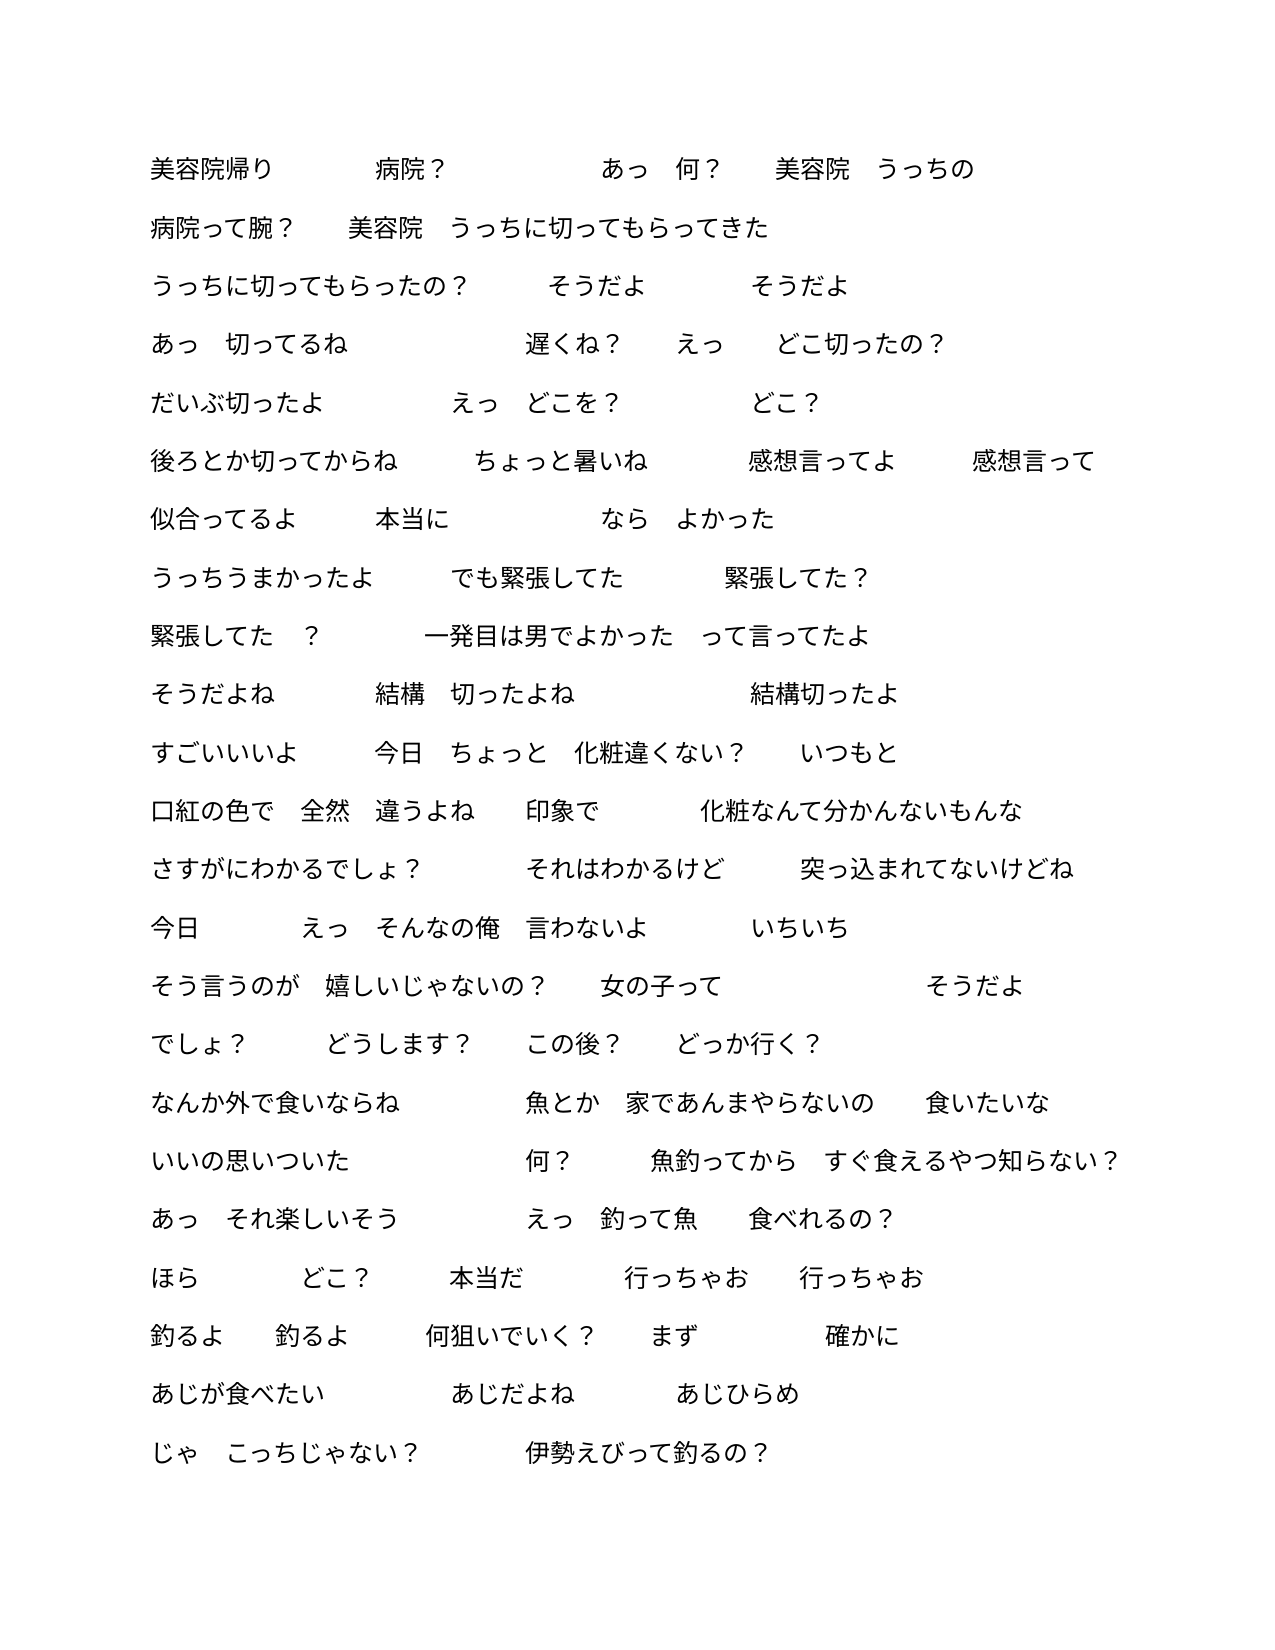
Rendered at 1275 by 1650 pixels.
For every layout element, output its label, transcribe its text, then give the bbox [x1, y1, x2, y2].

text でしょ？ どうします？ この後？ どっか行く？ [150, 1025, 1125, 1061]
text あっ 切ってるね 遅くね？ えっ どこ切ったの？ [150, 325, 1125, 361]
text 釣るよ 釣るよ 何狙いでいく？ まず 確かに [150, 1317, 1125, 1353]
text そうだよね 結構 切ったよね 結構切ったよ [150, 675, 1125, 711]
text 口紅の色で 全然 違うよね 印象で 化粧なんて分かんないもんな [150, 792, 1125, 828]
text だいぶ切ったよ えっ どこを？ どこ？ [150, 383, 1125, 419]
text あっ それ楽しいそう えっ 釣って魚 食べれるの？ [150, 1200, 1125, 1236]
text 緊張してた ？ 一発目は男でよかった って言ってたよ [150, 617, 1125, 653]
text そう言うのが 嬉しいじゃないの？ 女の子って そうだよ [150, 967, 1125, 1003]
text ほら どこ？ 本当だ 行っちゃお 行っちゃお [150, 1258, 1125, 1294]
text うっちうまかったよ でも緊張してた 緊張してた？ [150, 558, 1125, 594]
text すごいいいよ 今日 ちょっと 化粧違くない？ いつもと [150, 733, 1125, 769]
text じゃ こっちじゃない？ 伊勢えびって釣るの？ [150, 1433, 1125, 1469]
text あじが食べたい あじだよね あじひらめ [150, 1375, 1125, 1411]
text 後ろとか切ってからね ちょっと暑いね 感想言ってよ 感想言って [150, 442, 1125, 478]
text さすがにわかるでしょ？ それはわかるけど 突っ込まれてないけどね [150, 850, 1125, 886]
text うっちに切ってもらったの？ そうだよ そうだよ [150, 267, 1125, 303]
text 美容院帰り 病院？ あっ 何？ 美容院 うっちの [150, 150, 1125, 186]
text 病院って腕？ 美容院 うっちに切ってもらってきた [150, 208, 1125, 244]
text 今日 えっ そんなの俺 言わないよ いちいち [150, 908, 1125, 944]
text いいの思いついた 何？ 魚釣ってから すぐ食えるやつ知らない？ [150, 1142, 1125, 1178]
text なんか外で食いならね 魚とか 家であんまやらないの 食いたいな [150, 1083, 1125, 1119]
text 似合ってるよ 本当に なら よかった [150, 500, 1125, 536]
